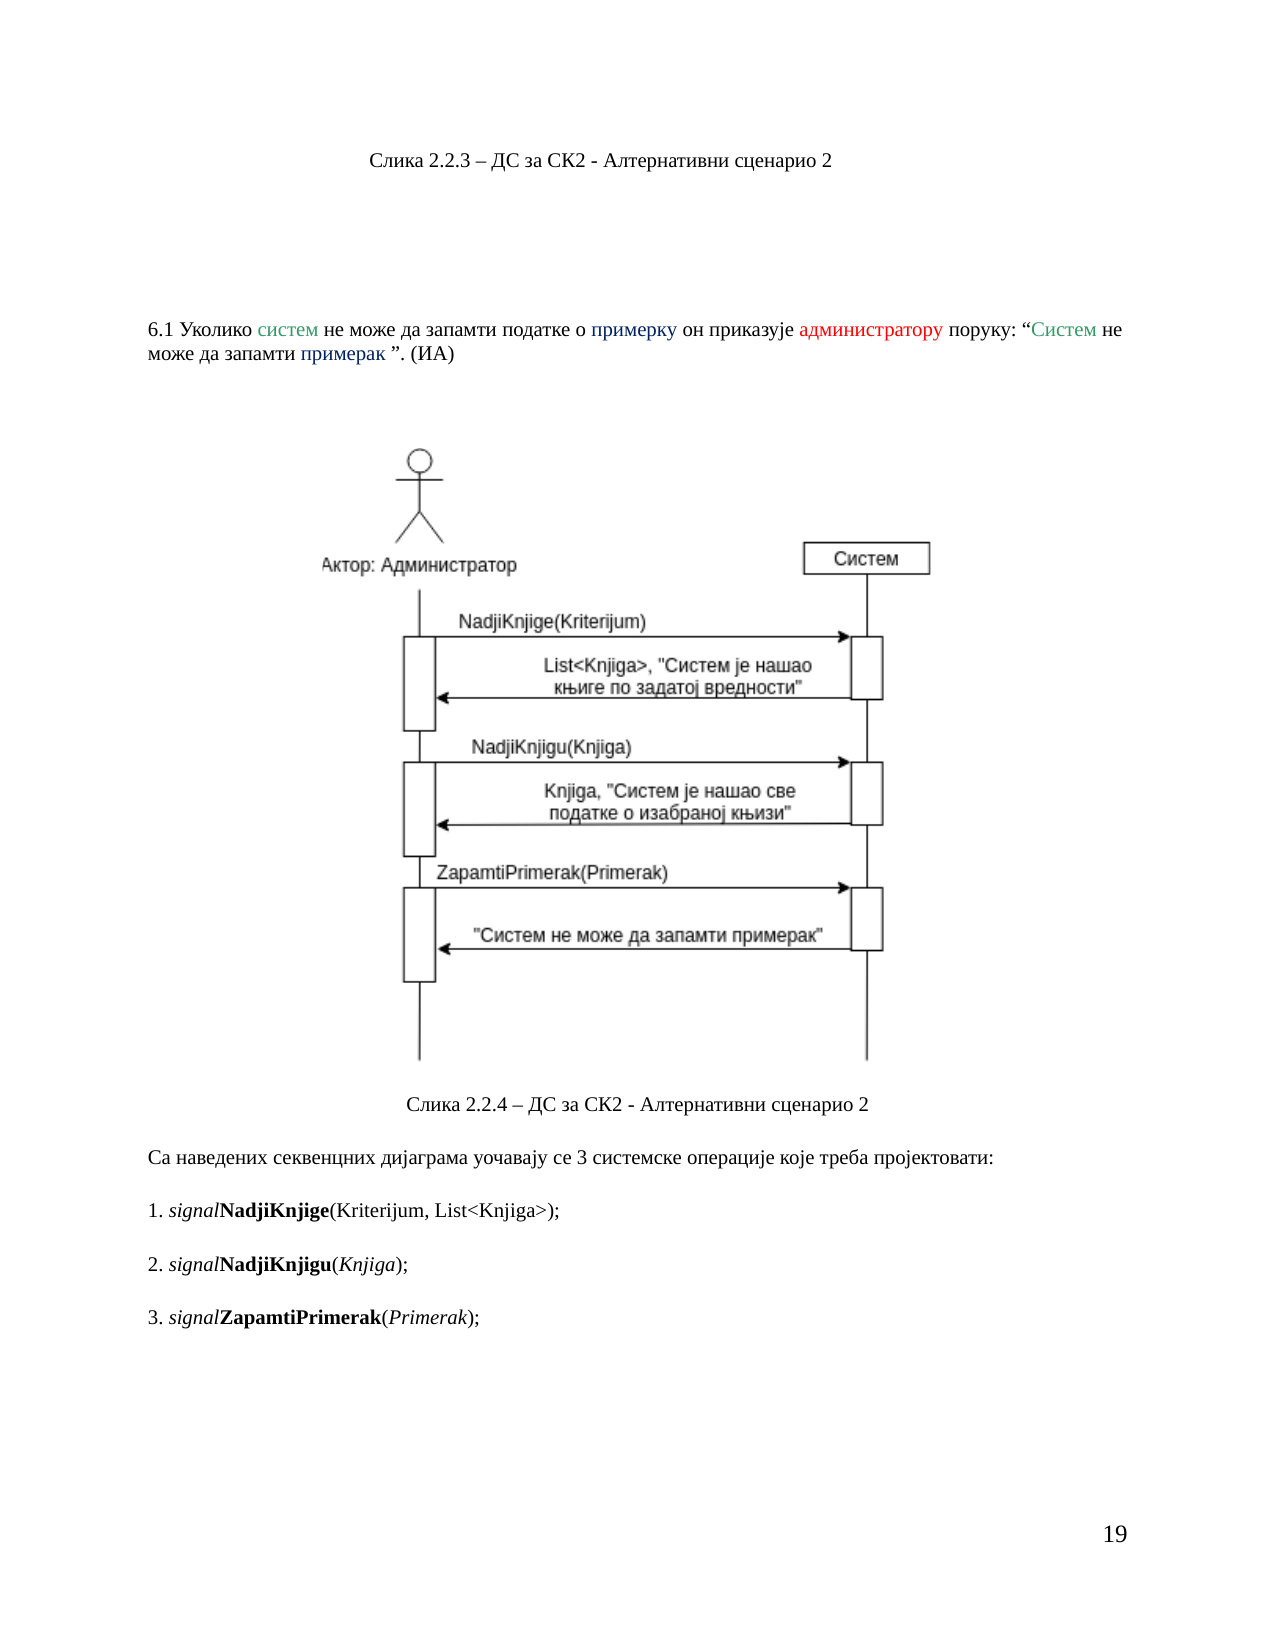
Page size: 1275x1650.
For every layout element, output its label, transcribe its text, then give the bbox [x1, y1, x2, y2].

text 1. signalNadjiKnjige(Kriterijum, List<Knjiga>); [148, 1198, 1127, 1222]
picture [322, 448, 931, 1063]
text 2. signalNadjiKnjigu(Knjiga); [148, 1251, 1127, 1276]
text Са наведених секвенцних дијаграма уочавају се 3 системске операције које треба пројектовати: [148, 1145, 1127, 1169]
text 3. signalZapamtiPrimerak(Primerak); [148, 1305, 1127, 1329]
text Слика 2.2.3 – ДС за СК2 - Алтернативни сценарио 2 [148, 148, 1127, 172]
text 6.1 Уколико систем не може да запамти податке о примерку он приказује администратору поруку: “Систем не може да запамти примерак ”. (ИА) [148, 317, 1127, 365]
